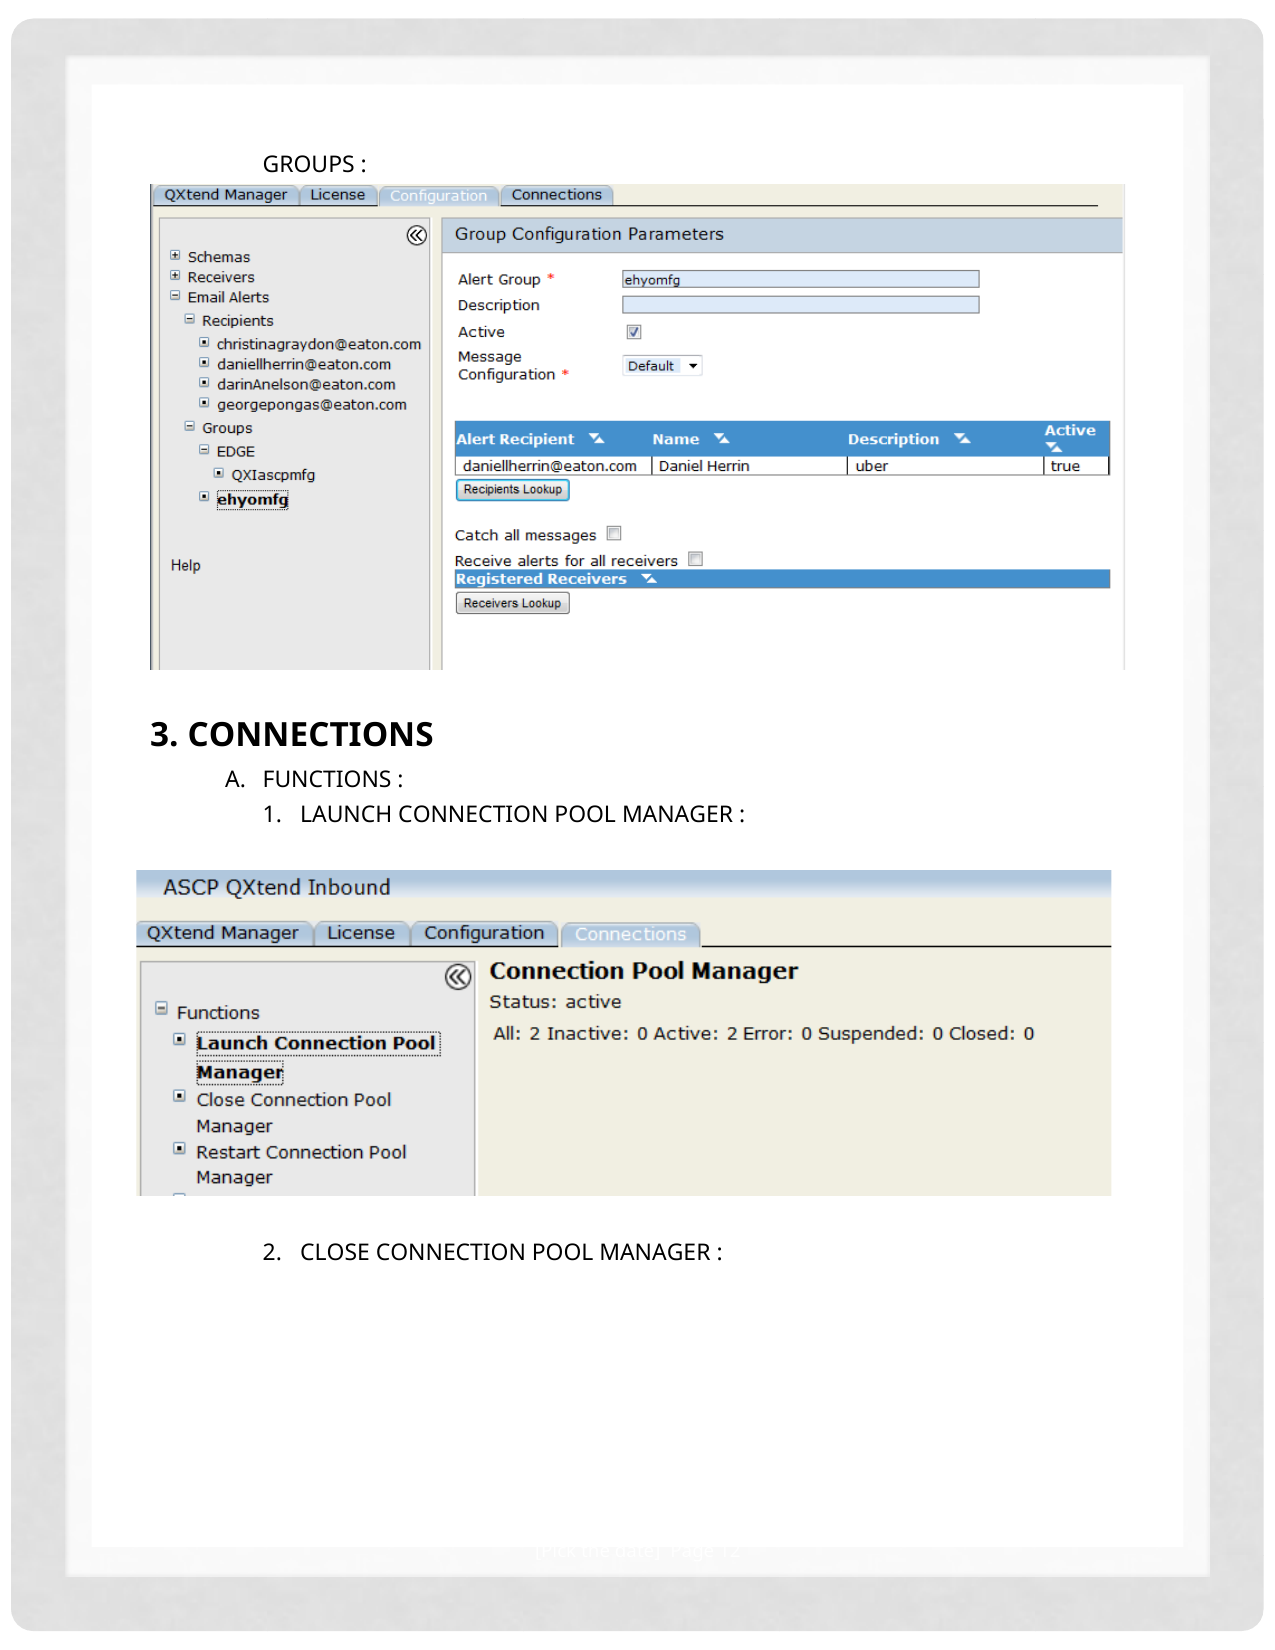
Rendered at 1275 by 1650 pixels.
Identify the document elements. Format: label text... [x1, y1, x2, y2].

picture [150, 184, 1125, 670]
list Launch connection pool manager : [262, 798, 1162, 830]
list Connections [150, 710, 1162, 756]
list Close connection Pool manager : [262, 1236, 1162, 1268]
list functions : [225, 762, 1162, 794]
text Groups : [262, 148, 1162, 180]
picture [136, 870, 1112, 1196]
